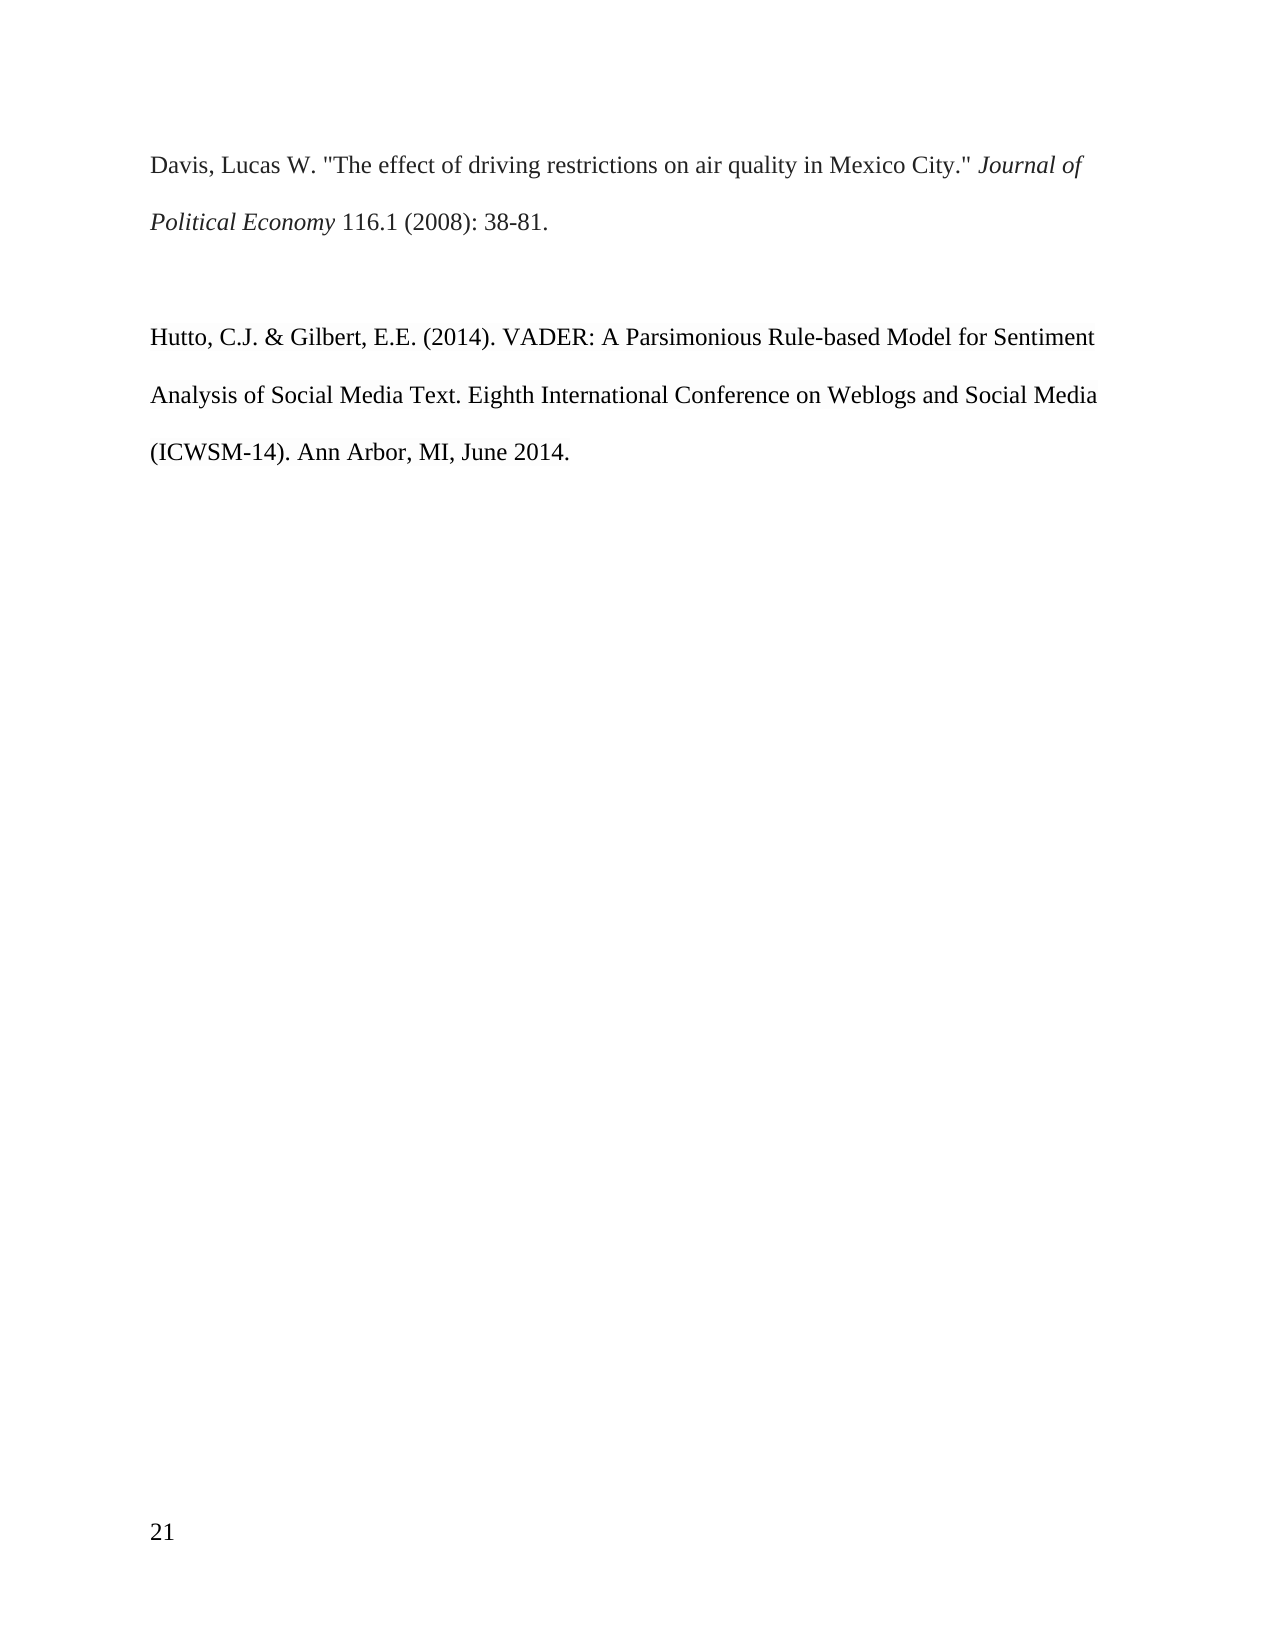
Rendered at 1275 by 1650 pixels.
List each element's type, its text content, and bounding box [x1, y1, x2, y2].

text Davis, Lucas W. "The effect of driving restrictions on air quality in Mexico City." Journal of Political Economy 116.1 (2008): 38-81. [150, 150, 1125, 236]
text Hutto, C.J. & Gilbert, E.E. (2014). VADER: A Parsimonious Rule-based Model for Sentiment Analysis of Social Media Text. Eighth International Conference on Weblogs and Social Media (ICWSM-14). Ann Arbor, MI, June 2014. [150, 322, 1125, 466]
